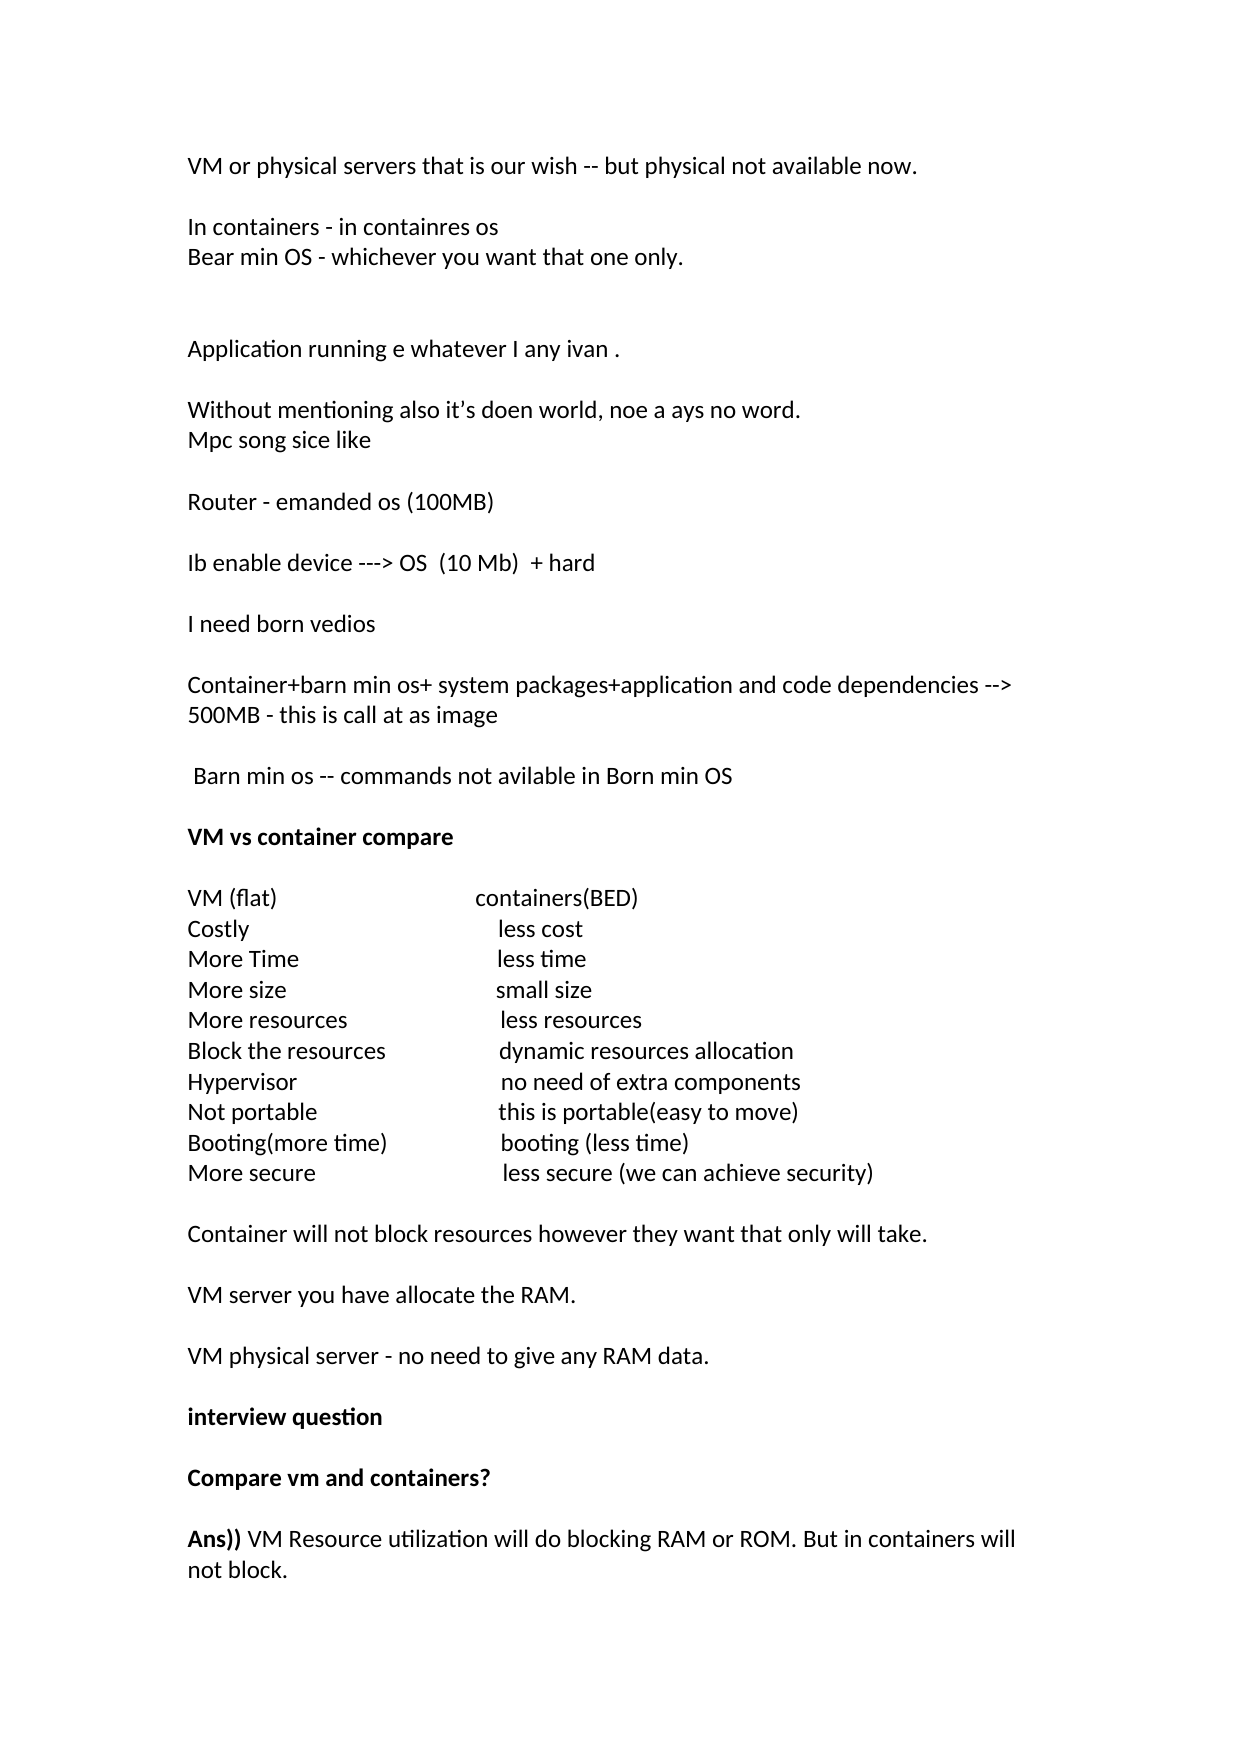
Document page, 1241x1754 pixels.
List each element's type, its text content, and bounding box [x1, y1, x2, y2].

list VM vs container compare [187, 821, 1053, 852]
list VM server you have allocate the RAM. [187, 1279, 1053, 1310]
list Container+barn min os+ system packages+application and code dependencies --> 500MB - this is call at as image [187, 669, 1053, 730]
list Mpc song sice like [187, 425, 1053, 455]
list Bear min OS - whichever you want that one only. [187, 242, 1053, 272]
list Without mentioning also it’s doen world, noe a ays no word. [187, 394, 1053, 425]
list Ans)) VM Resource utilization will do blocking RAM or ROM. But in containers will not block. [187, 1523, 1053, 1584]
list Router - emanded os (100MB) [187, 486, 1053, 516]
list interview question [187, 1401, 1053, 1432]
list Ib enable device ---> OS (10 Mb) + hard [187, 547, 1053, 577]
list Not portable this is portable(easy to move) [187, 1096, 1053, 1127]
list More resources less resources [187, 1004, 1053, 1035]
list More secure less secure (we can achieve security) [187, 1157, 1053, 1188]
list VM (flat) containers(BED) [187, 882, 1053, 913]
list VM or physical servers that is our wish -- but physical not available now. [187, 150, 1053, 181]
list In containers - in containres os [187, 211, 1053, 242]
list Barn min os -- commands not avilable in Born min OS [187, 760, 1053, 791]
list More Time less time [187, 943, 1053, 974]
list VM physical server - no need to give any RAM data. [187, 1340, 1053, 1371]
list Application running e whatever I any ivan . [187, 333, 1053, 364]
list I need born vedios [187, 608, 1053, 638]
list Block the resources dynamic resources allocation [187, 1035, 1053, 1066]
list Booting(more time) booting (less time) [187, 1127, 1053, 1157]
list Hypervisor no need of extra components [187, 1066, 1053, 1096]
list More size small size [187, 974, 1053, 1004]
list Compare vm and containers? [187, 1462, 1053, 1493]
list Container will not block resources however they want that only will take. [187, 1218, 1053, 1249]
list Costly less cost [187, 913, 1053, 943]
